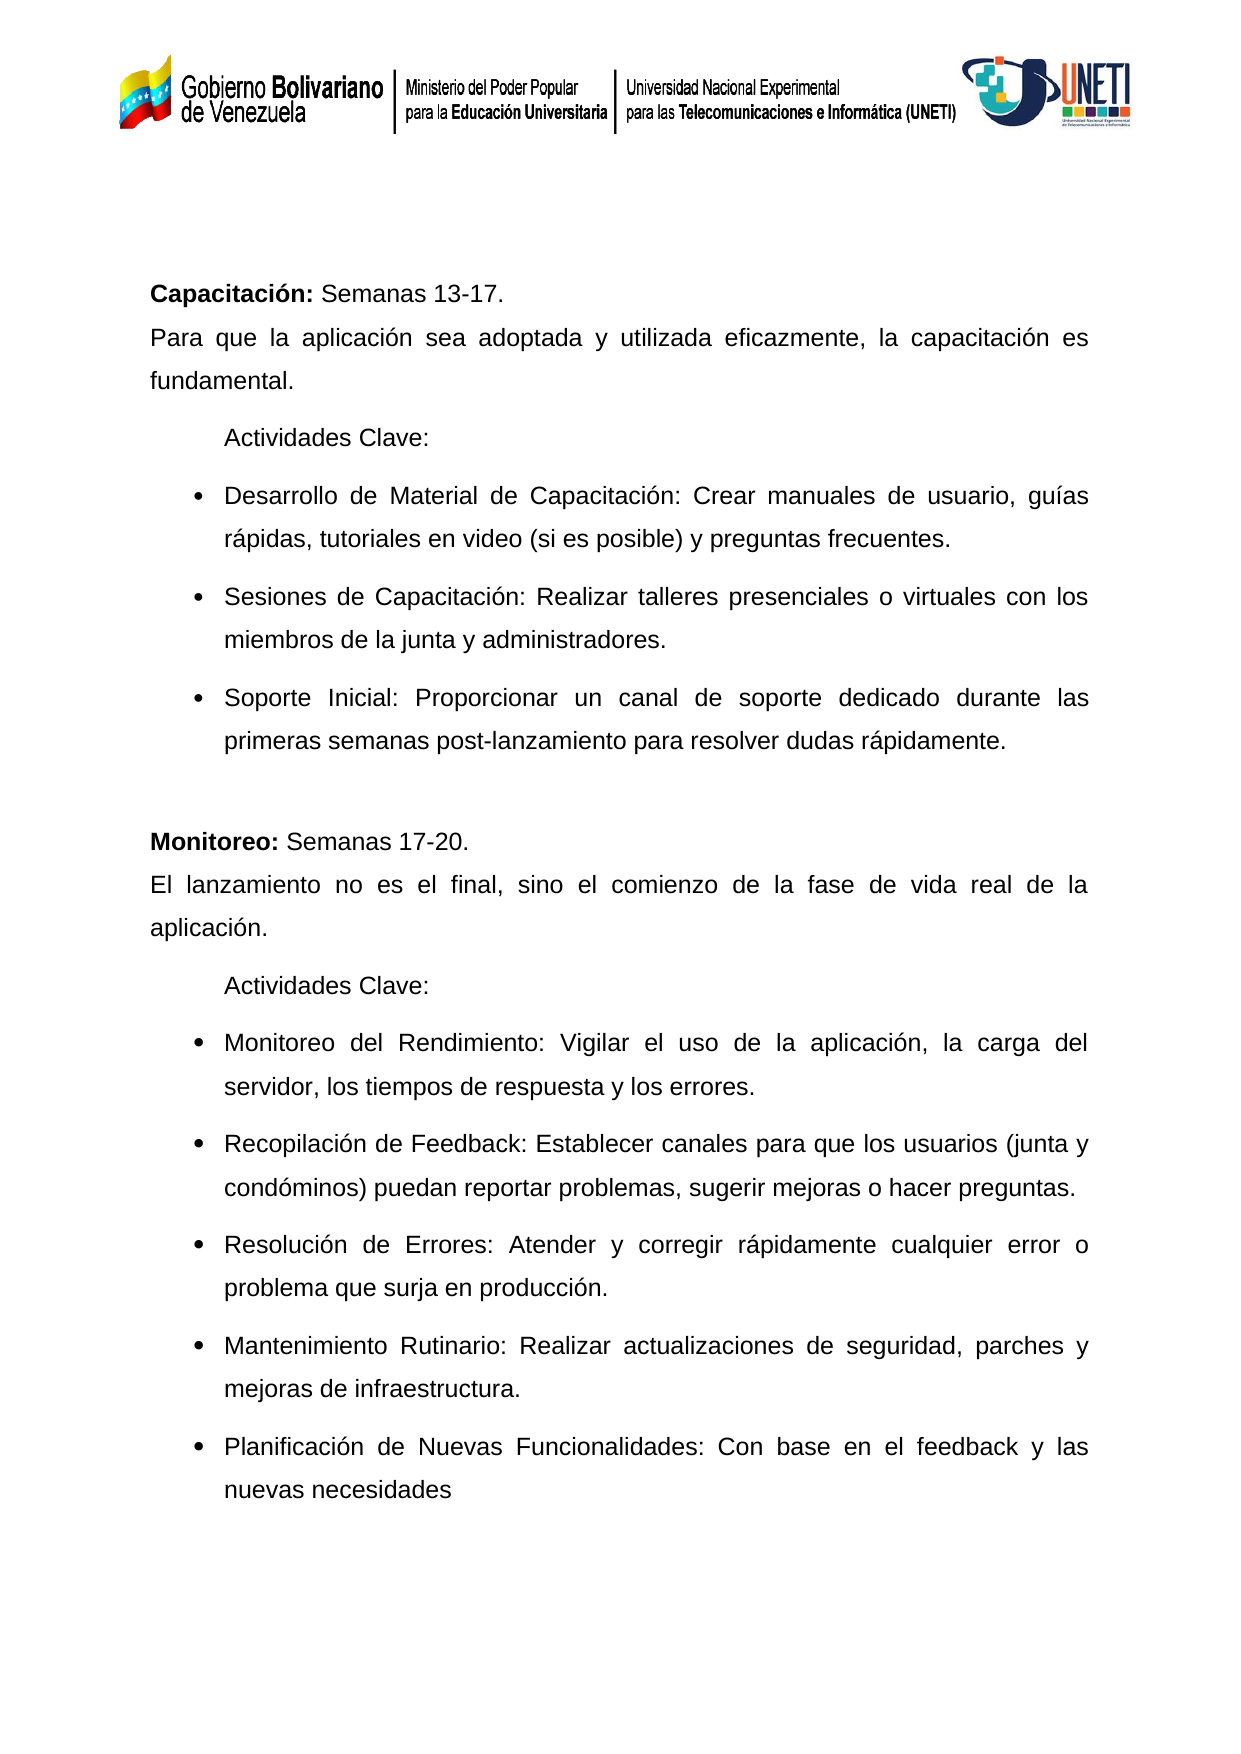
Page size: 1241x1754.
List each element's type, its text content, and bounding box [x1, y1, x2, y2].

picture [119, 53, 1136, 134]
list Monitoreo del Rendimiento: Vigilar el uso de la aplicación, la carga del servidor, los tiempos de respuesta y los errores. [194, 1028, 1090, 1100]
text Monitoreo: Semanas 17-20. [150, 827, 1090, 855]
text Actividades Clave: [224, 423, 1090, 452]
list Sesiones de Capacitación: Realizar talleres presenciales o virtuales con los miembros de la junta y administradores. [194, 582, 1090, 654]
list Soporte Inicial: Proporcionar un canal de soporte dedicado durante las primeras semanas post-lanzamiento para resolver dudas rápidamente. [194, 683, 1090, 754]
text Para que la aplicación sea adoptada y utilizada eficazmente, la capacitación es fundamental. [150, 322, 1090, 394]
text El lanzamiento no es el final, sino el comienzo de la fase de vida real de la aplicación. [150, 870, 1090, 942]
list Mantenimiento Rutinario: Realizar actualizaciones de seguridad, parches y mejoras de infraestructura. [194, 1331, 1090, 1403]
text Actividades Clave: [224, 971, 1090, 999]
list Planificación de Nuevas Funcionalidades: Con base en el feedback y las nuevas necesidades [194, 1432, 1090, 1504]
list Desarrollo de Material de Capacitación: Crear manuales de usuario, guías rápidas, tutoriales en video (si es posible) y preguntas frecuentes. [194, 481, 1090, 553]
list Recopilación de Feedback: Establecer canales para que los usuarios (junta y condóminos) puedan reportar problemas, sugerir mejoras o hacer preguntas. [194, 1129, 1090, 1201]
text Capacitación: Semanas 13-17. [150, 279, 1090, 308]
list Resolución de Errores: Atender y corregir rápidamente cualquier error o problema que surja en producción. [194, 1230, 1090, 1302]
